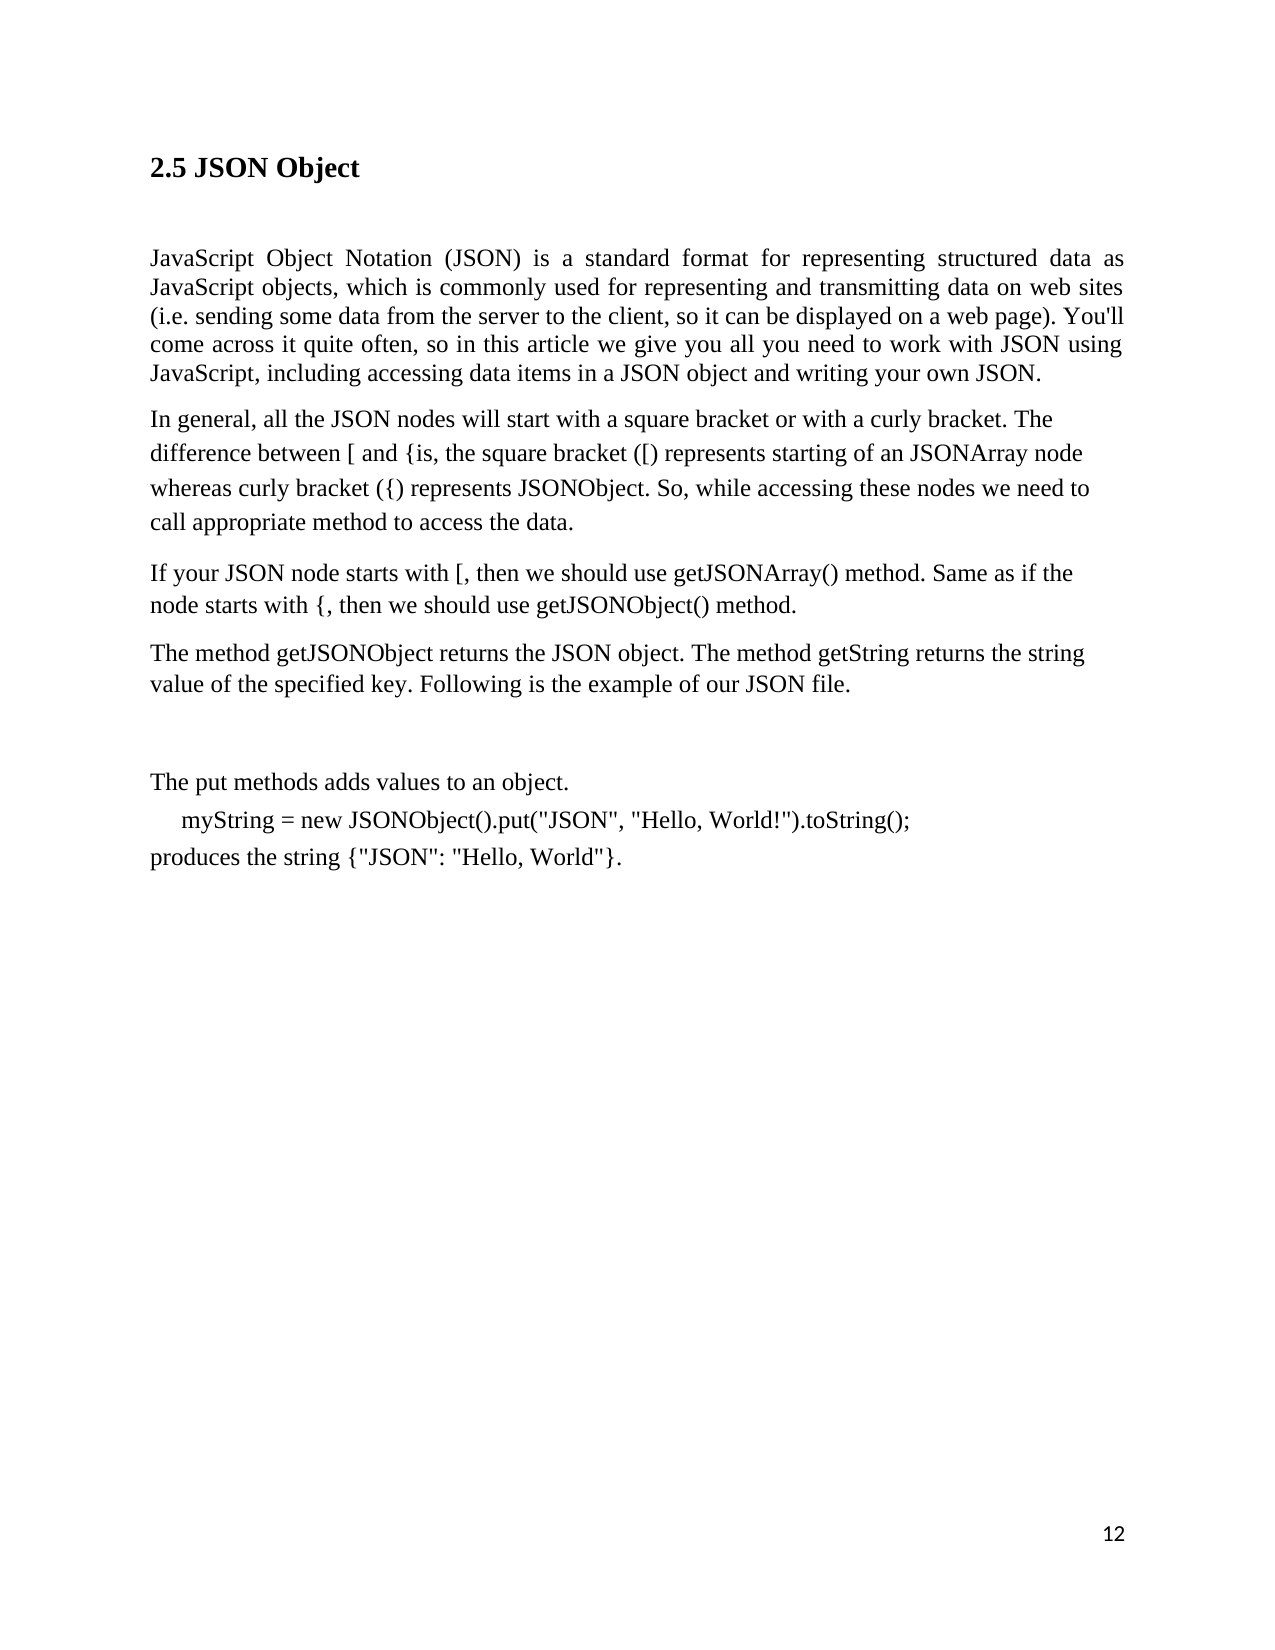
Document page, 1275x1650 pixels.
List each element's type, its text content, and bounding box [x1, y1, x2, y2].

text myString = new JSONObject().put("JSON", "Hello, World!").toString(); [150, 812, 488, 832]
text 2.5 JSON Object [150, 150, 1125, 183]
text JavaScript Object Notation (JSON) is a standard format for representing structured data as JavaScript objects, which is commonly used for representing and transmitting data on web sites (i.e. sending some data from the server to the client, so it can be displayed on a web page). You'll come across it quite often, so in this article we give you all you need to work with JSON using JavaScript, including accessing data items in a JSON object and writing your own JSON. [150, 243, 1125, 387]
text myString = new JSONObject().put("JSON", "Hello, World!").toString(); [898, 812, 1125, 832]
text The put methods adds values to an object. [150, 774, 1125, 795]
text myString = new JSONObject().put("JSON", "Hello, World!").toString(); [487, 812, 796, 832]
text produces the string {"JSON": "Hello, World"}. [150, 849, 1125, 870]
text The method getJSONObject returns the JSON object. The method getString returns the string value of the specified key. Following is the example of our JSON file. [150, 638, 1121, 698]
text If your JSON node starts with [, then we should use getJSONArray() method. Same as if the node starts with {, then we should use getJSONObject() method. [150, 558, 1102, 618]
text In general, all the JSON nodes will start with a square bracket or with a curly bracket. The difference between [ and {is, the square bracket ([) represents starting of an JSONArray node whereas curly bracket ({) represents JSONObject. So, while accessing these nodes we need to call appropriate method to access the data. [150, 404, 1119, 536]
